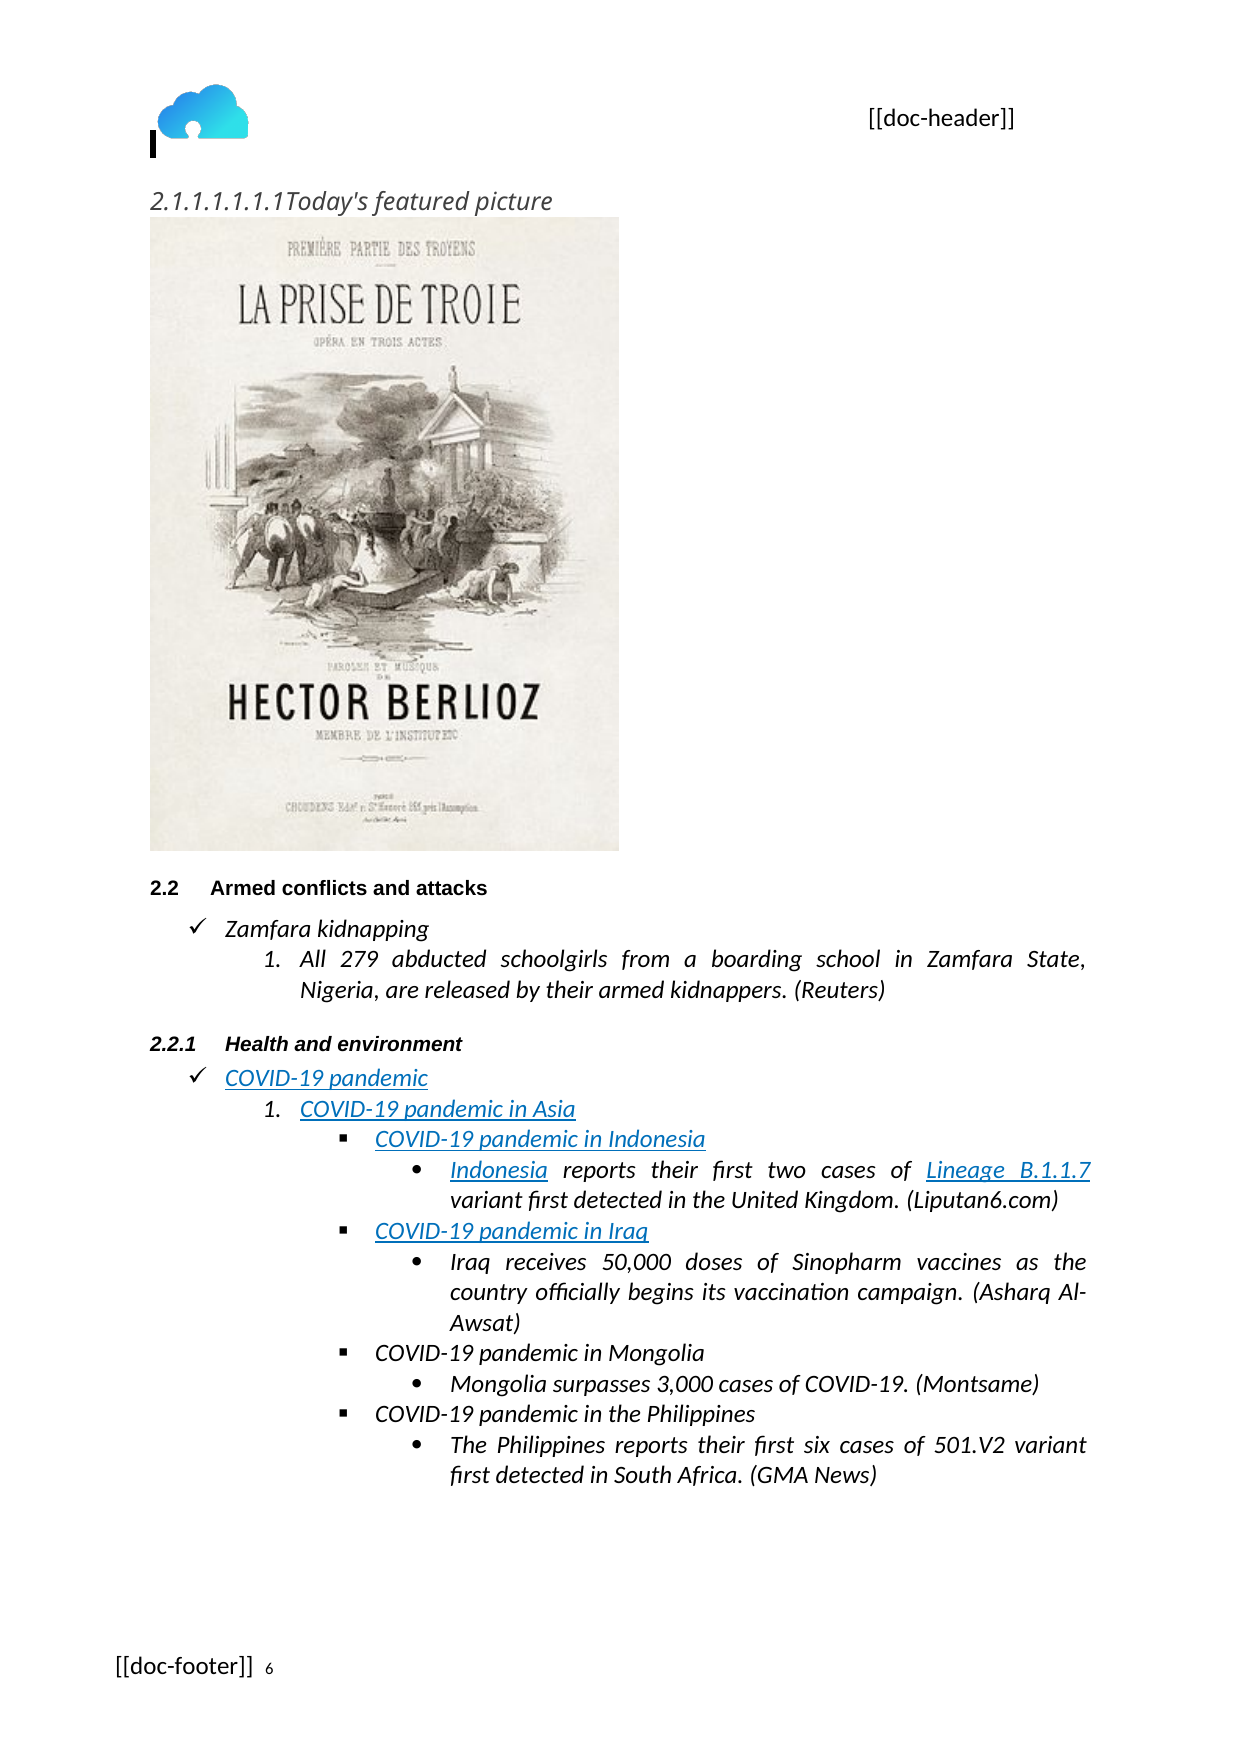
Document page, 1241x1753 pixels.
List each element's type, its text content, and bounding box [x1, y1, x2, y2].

subtitle Armed conflicts and attacks [150, 875, 1090, 900]
list The Philippines reports their first six cases of 501.V2 variant first detected in South Africa. (GMA News) [412, 1429, 1090, 1490]
list COVID-19 pandemic [187, 1063, 1090, 1093]
list COVID-19 pandemic in Mongolia [337, 1337, 1090, 1368]
list COVID-19 pandemic in Asia [262, 1093, 1090, 1124]
subtitle Health and environment [150, 1029, 1090, 1056]
picture [156, 73, 249, 153]
list All 279 abducted schoolgirls from a boarding school in Zamfara State, Nigeria, are released by their armed kidnappers. (Reuters) [262, 943, 1090, 1004]
list COVID-19 pandemic in the Philippines [337, 1398, 1090, 1429]
list COVID-19 pandemic in Indonesia [337, 1124, 1090, 1154]
list Mongolia surpasses 3,000 cases of COVID-19. (Montsame) [412, 1368, 1090, 1398]
list Iraq receives 50,000 doses of Sinopharm vaccines as the country officially begins its vaccination campaign. (Asharq Al-Awsat) [412, 1246, 1090, 1337]
picture [150, 217, 619, 851]
subtitle Today's featured picture [150, 183, 1090, 217]
list Zamfara kidnapping [187, 913, 1090, 943]
list COVID-19 pandemic in Iraq [337, 1215, 1090, 1246]
list Indonesia reports their first two cases of Lineage B.1.1.7 variant first detected in the United Kingdom. (Liputan6.com) [412, 1154, 1090, 1215]
